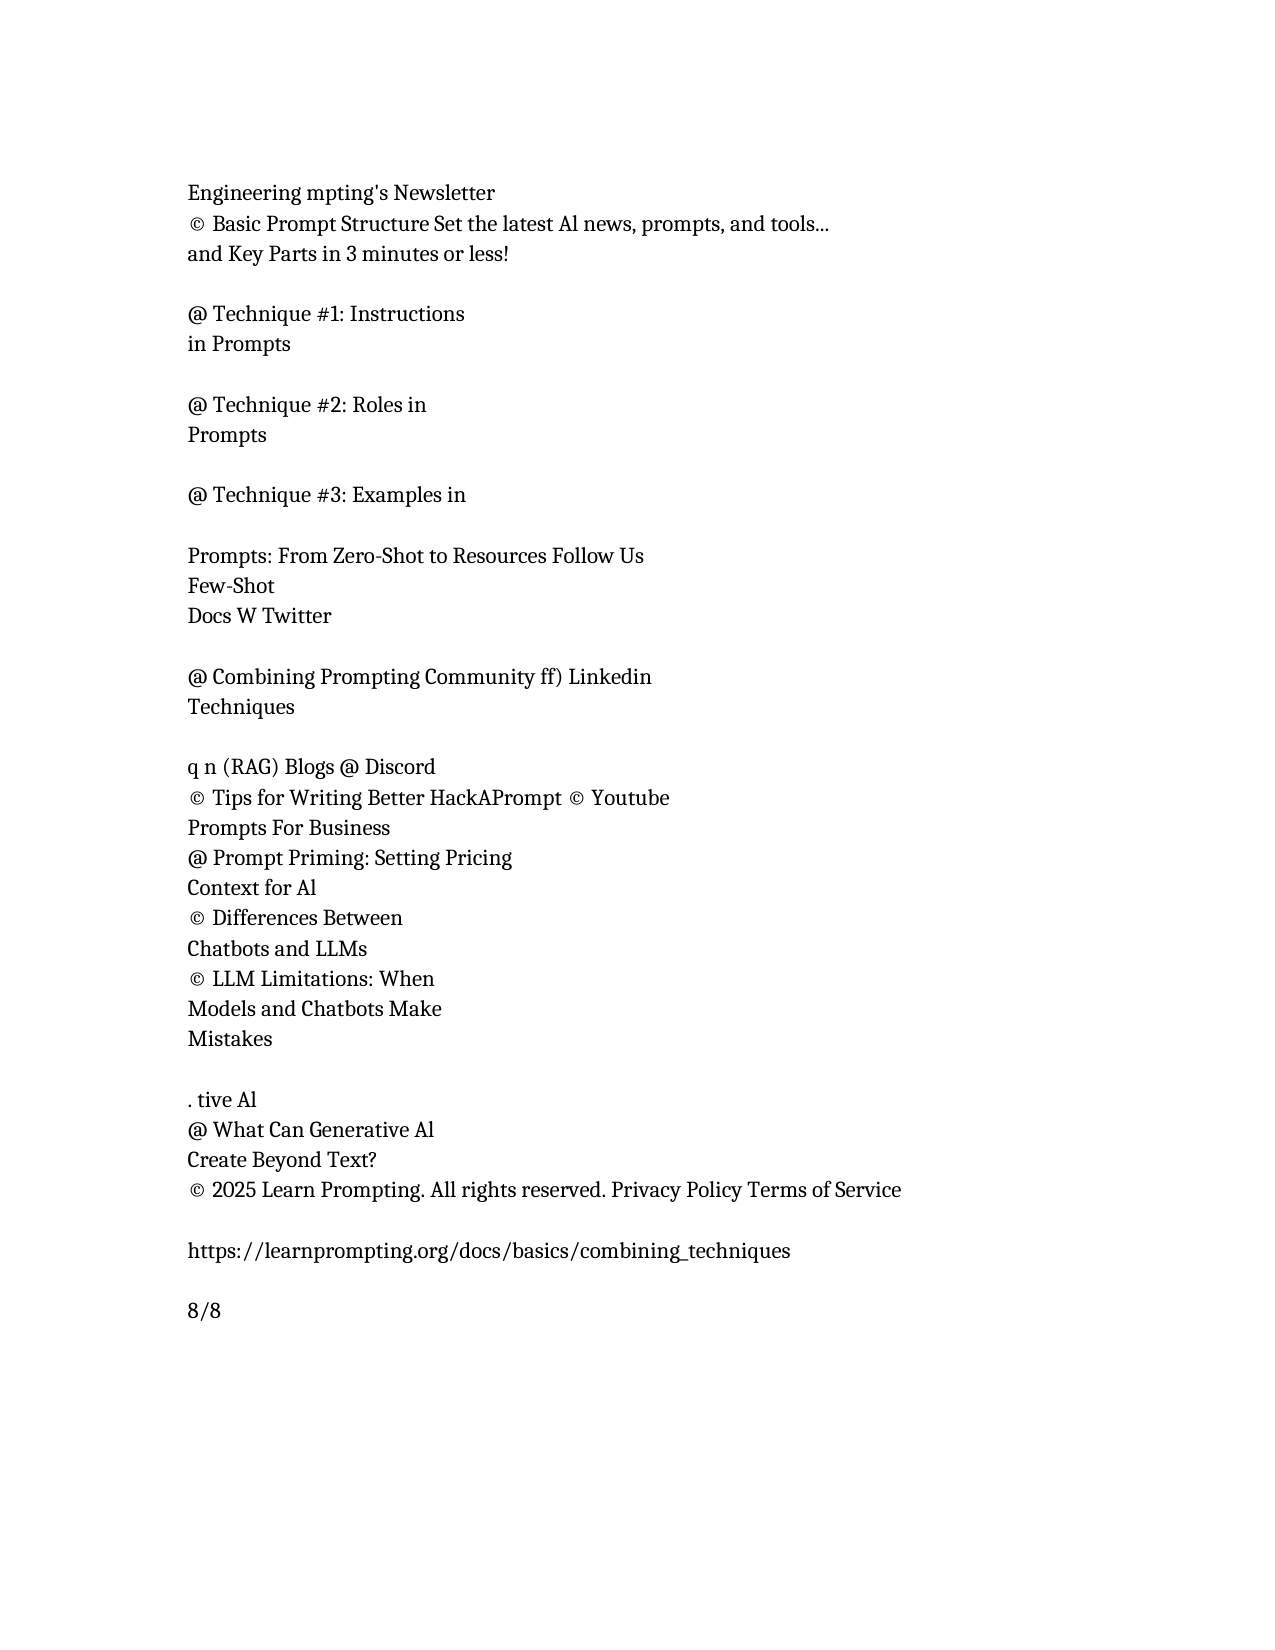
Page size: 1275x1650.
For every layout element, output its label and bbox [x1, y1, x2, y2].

text [187, 150, 1087, 1354]
